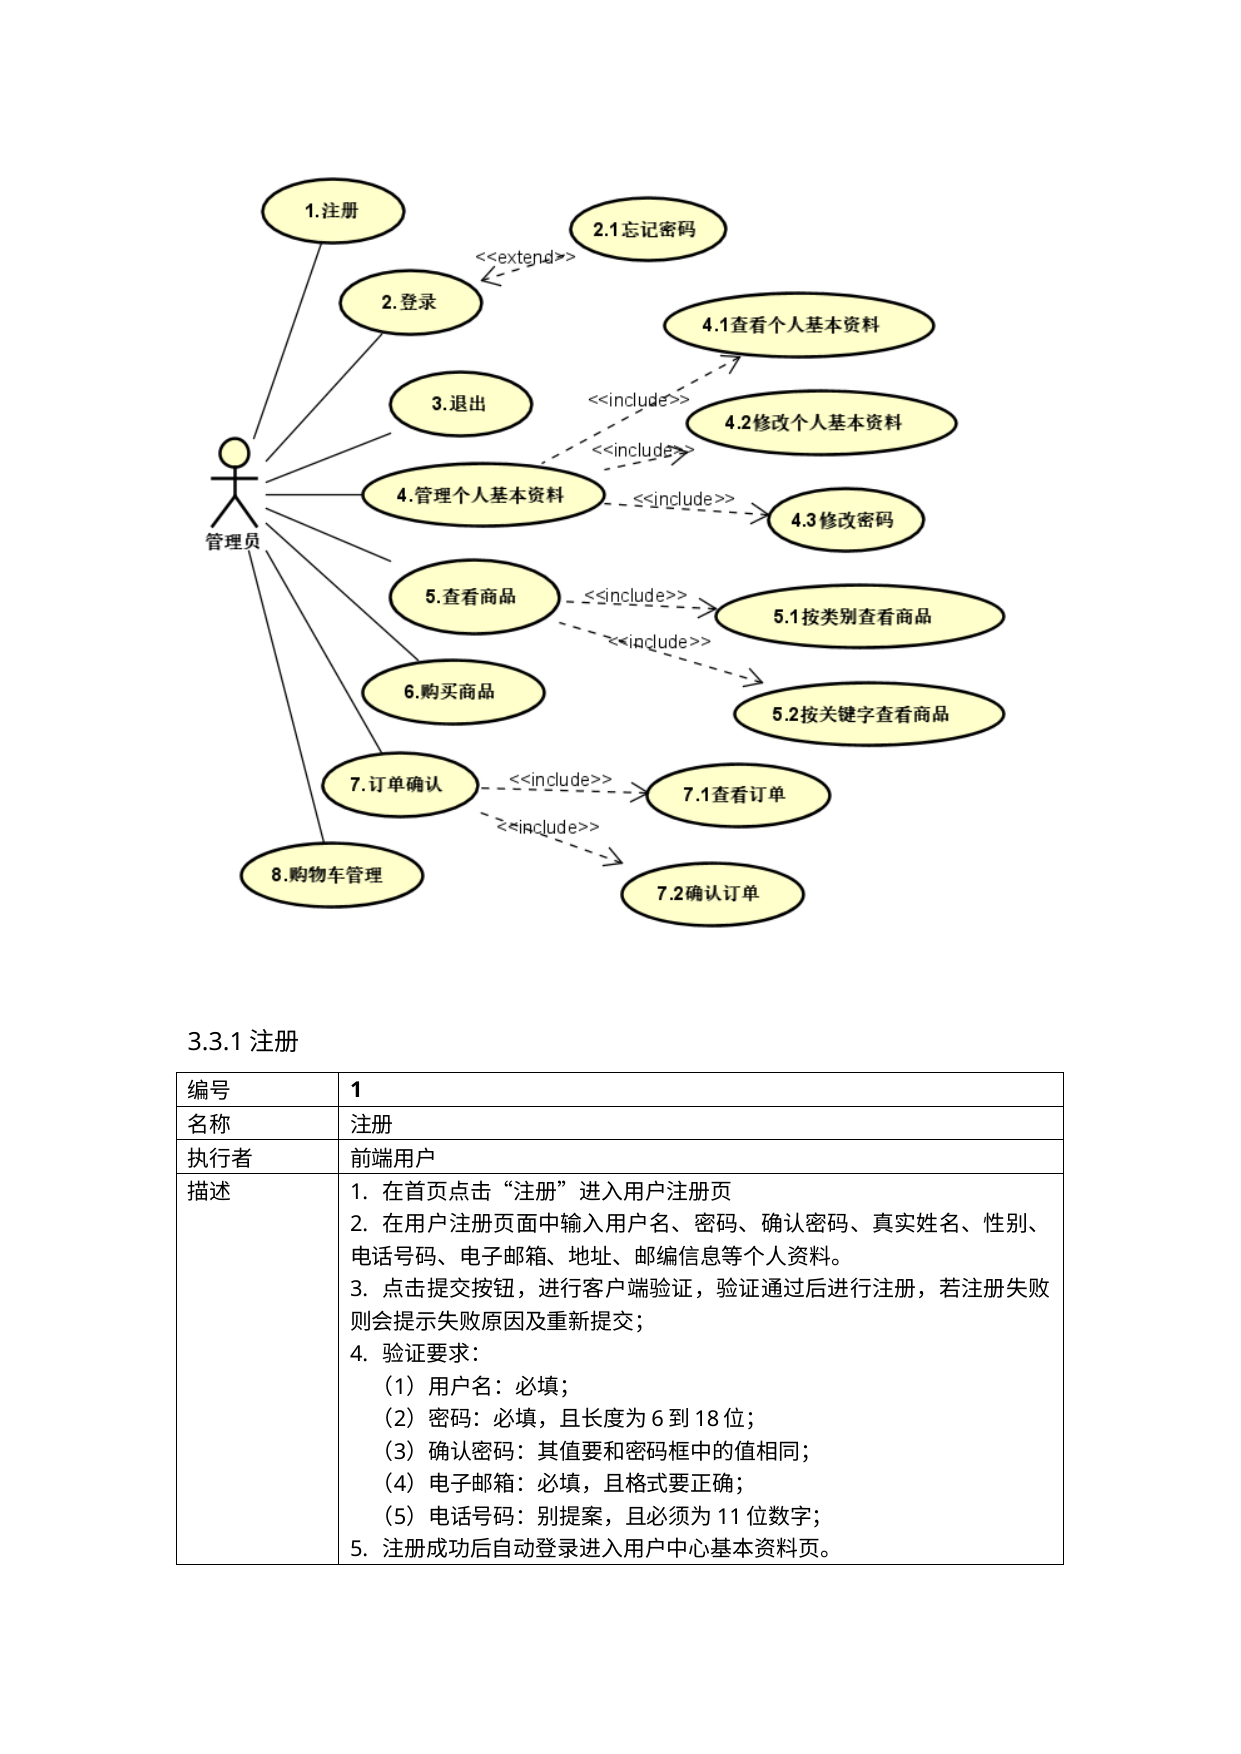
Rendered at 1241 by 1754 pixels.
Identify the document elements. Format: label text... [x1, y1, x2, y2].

table_cell 名称 [177, 1107, 338, 1139]
table_cell 描述 [177, 1174, 338, 1564]
table_header 编号 [177, 1073, 338, 1106]
table_cell 在首页点击“注册”进入用户注册页 在用户注册页面中输入用户名、密码、确认密码、真实姓名、性别、电话号码、电子邮箱、地址、邮编信息等个人资料。 点击提交按钮，进行客户端验证，验证通过后进行注册，若注册失败则会提示失败原因及重新提交； 验证要求： 用户名：必填； 密码：必填，且长度为6到18位； 确认密码：其值要和密码框中的值相同； 电子邮箱：必填，且格式要正确； 电话号码：别提案，且必须为11位数字； 注册成功后自动登录进入用户中心基本资料页。 [339, 1174, 1063, 1564]
table_cell 前端用户 [339, 1140, 1063, 1173]
text 3.3.1注册 [187, 1007, 1053, 1072]
table_header 1 [339, 1073, 1063, 1106]
table_cell 注册 [339, 1107, 1063, 1139]
table_cell 执行者 [177, 1140, 338, 1173]
picture [187, 162, 1015, 939]
